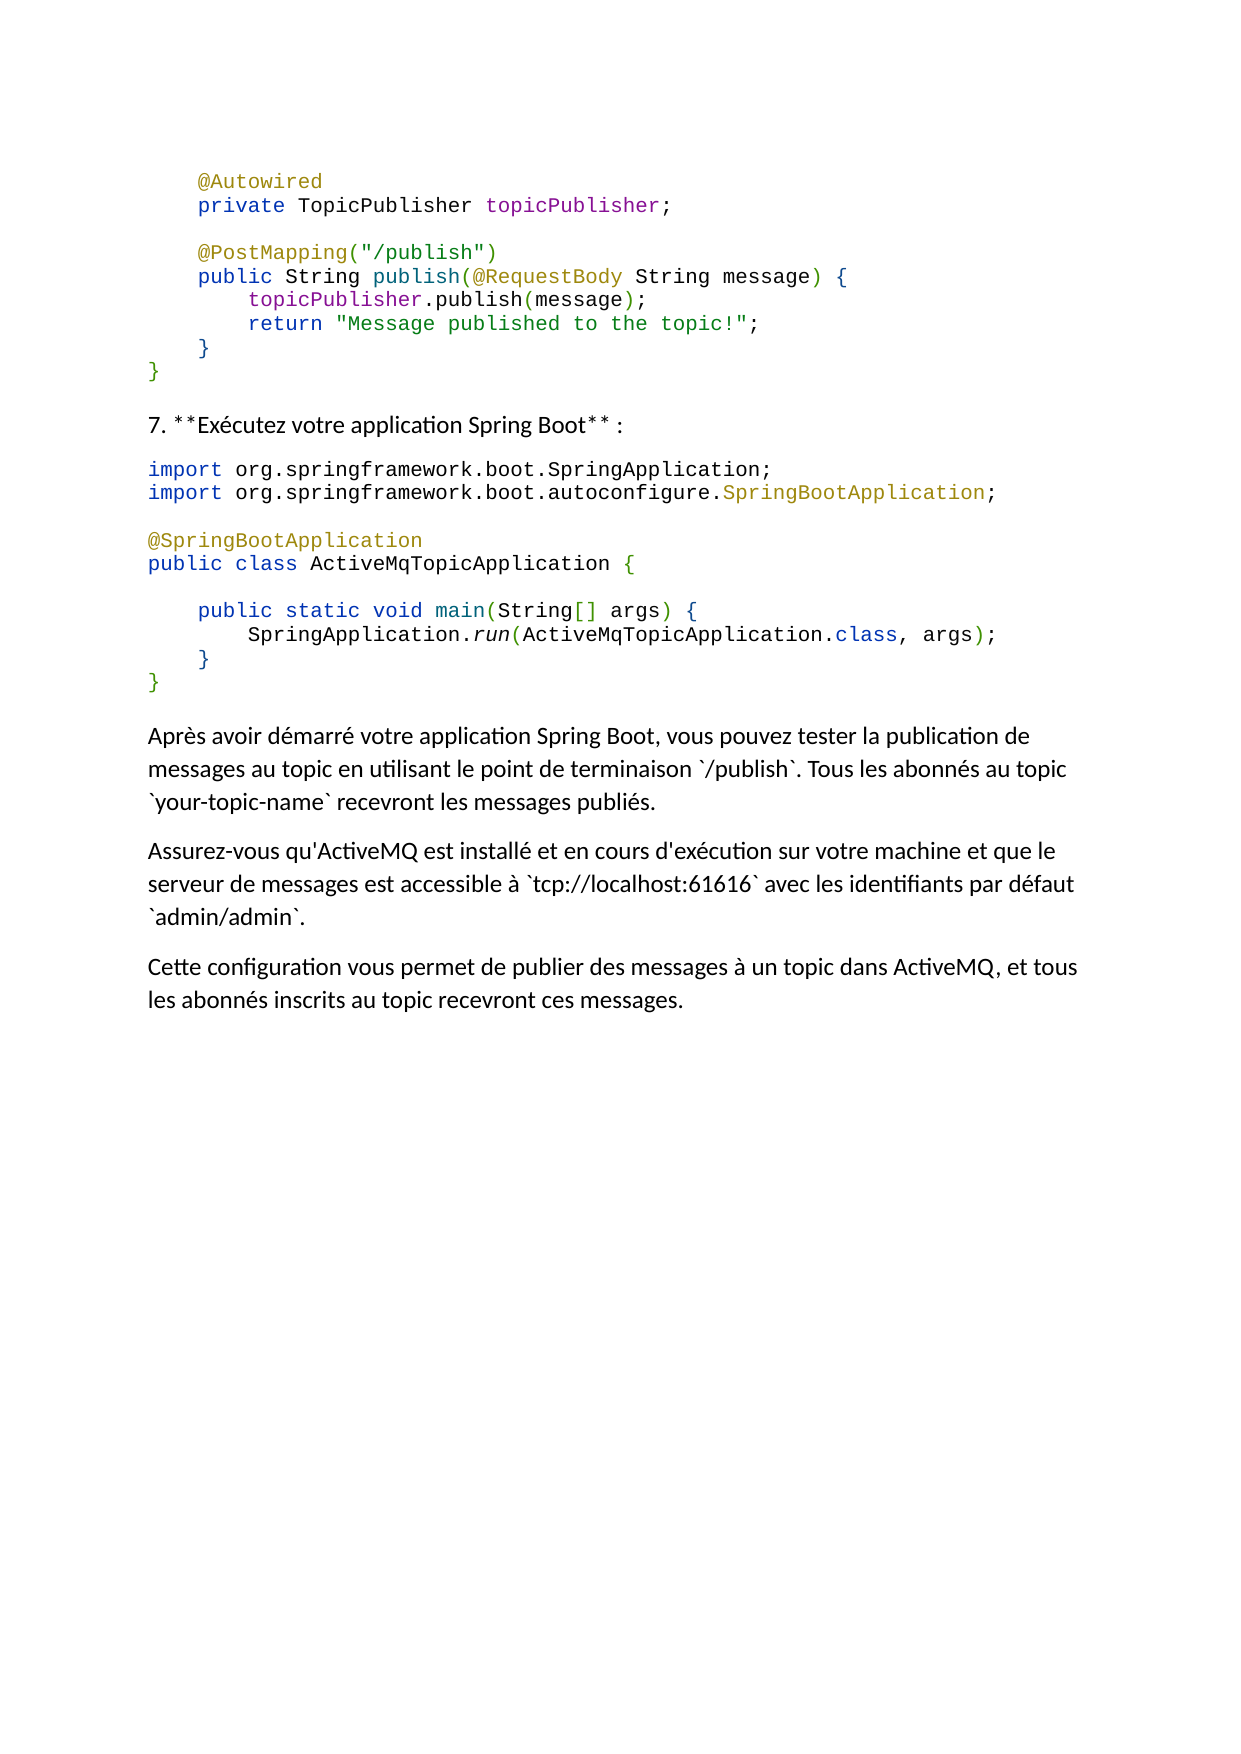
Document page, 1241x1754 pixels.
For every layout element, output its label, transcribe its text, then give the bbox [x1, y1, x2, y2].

text import org.springframework.boot.SpringApplication; import org.springframework.boot.autoconfigure.SpringBootApplication; @SpringBootApplication public class ActiveMqTopicApplication { public static void main(String[] args) { SpringApplication.run(ActiveMqTopicApplication.class, args); } } [148, 459, 1093, 695]
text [148, 148, 1093, 384]
text Assurez-vous qu'ActiveMQ est installé et en cours d'exécution sur votre machine et que le serveur de messages est accessible à `tcp://localhost:61616` avec les identifiants par défaut `admin/admin`. [148, 836, 1093, 932]
text Après avoir démarré votre application Spring Boot, vous pouvez tester la publication de messages au topic en utilisant le point de terminaison `/publish`. Tous les abonnés au topic `your-topic-name` recevront les messages publiés. [148, 720, 1093, 816]
text 7. **Exécutez votre application Spring Boot** : [148, 409, 1093, 439]
text Cette configuration vous permet de publier des messages à un topic dans ActiveMQ, et tous les abonnés inscrits au topic recevront ces messages. [148, 951, 1093, 1014]
